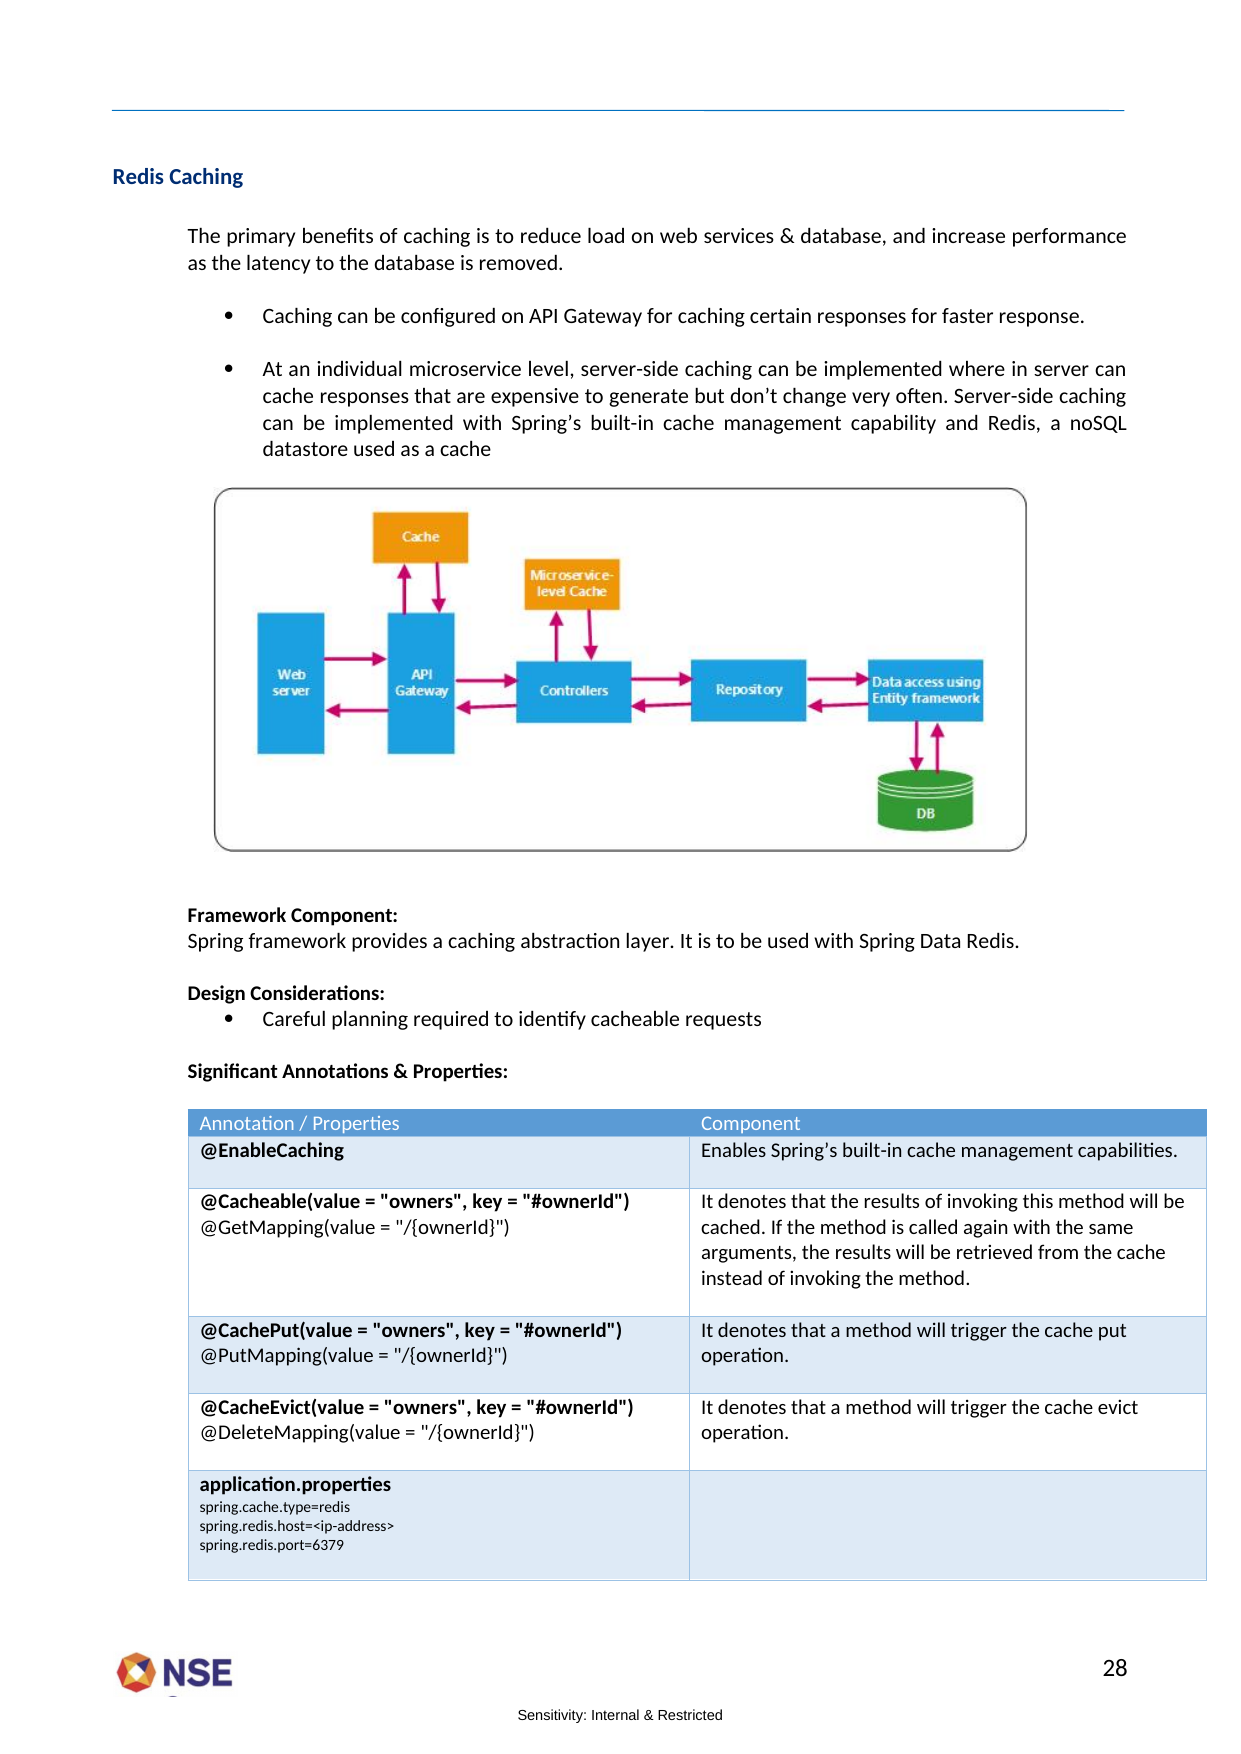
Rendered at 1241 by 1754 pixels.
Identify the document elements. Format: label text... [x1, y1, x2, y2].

table_cell @CachePut(value = "owners", key = "#ownerId") @PutMapping(value = "/{ownerId}") [189, 1317, 689, 1393]
table_cell application.properties spring.cache.type=redis spring.redis.host=<ip-address> spring.redis.port=6379 [189, 1471, 689, 1579]
table_cell [690, 1471, 1206, 1579]
list At an individual microservice level, server-side caching can be implemented where in server can cache responses that are expensive to generate but don’t change very often. Server-side caching can be implemented with Spring’s built-in cache management capability and Redis, a noSQL datastore used as a cache [225, 356, 1128, 462]
subtitle Redis Caching [112, 162, 1128, 191]
text Significant Annotations & Properties: [187, 1058, 1128, 1084]
list Careful planning required to identify cacheable requests [225, 1005, 1128, 1032]
table_header Annotation / Properties [189, 1110, 689, 1136]
text The primary benefits of caching is to reduce load on web services & database, and increase performance as the latency to the database is removed. [187, 222, 1128, 276]
text Framework Component: [187, 902, 1128, 928]
table_cell It denotes that a method will trigger the cache evict operation. [690, 1394, 1206, 1470]
table_cell It denotes that the results of invoking this method will be cached. If the method is called again with the same arguments, the results will be retrieved from the cache instead of invoking the method. [690, 1189, 1206, 1316]
text Spring framework provides a caching abstraction layer. It is to be used with Spring Data Redis. [187, 928, 1128, 954]
table_cell Enables Spring’s built-in cache management capabilities. [690, 1137, 1206, 1188]
table_cell @CacheEvict(value = "owners", key = "#ownerId") @DeleteMapping(value = "/{ownerId}") [189, 1394, 689, 1470]
text Design Considerations: [187, 980, 1128, 1005]
list Caching can be configured on API Gateway for caching certain responses for faster response. [225, 302, 1128, 329]
table_cell @Cacheable(value = "owners", key = "#ownerId") @GetMapping(value = "/{ownerId}") [189, 1189, 689, 1316]
table_cell @EnableCaching [189, 1137, 689, 1188]
picture [112, 1651, 238, 1697]
picture [213, 487, 1028, 852]
table_header Component [690, 1110, 1206, 1136]
table_cell It denotes that a method will trigger the cache put operation. [690, 1317, 1206, 1393]
